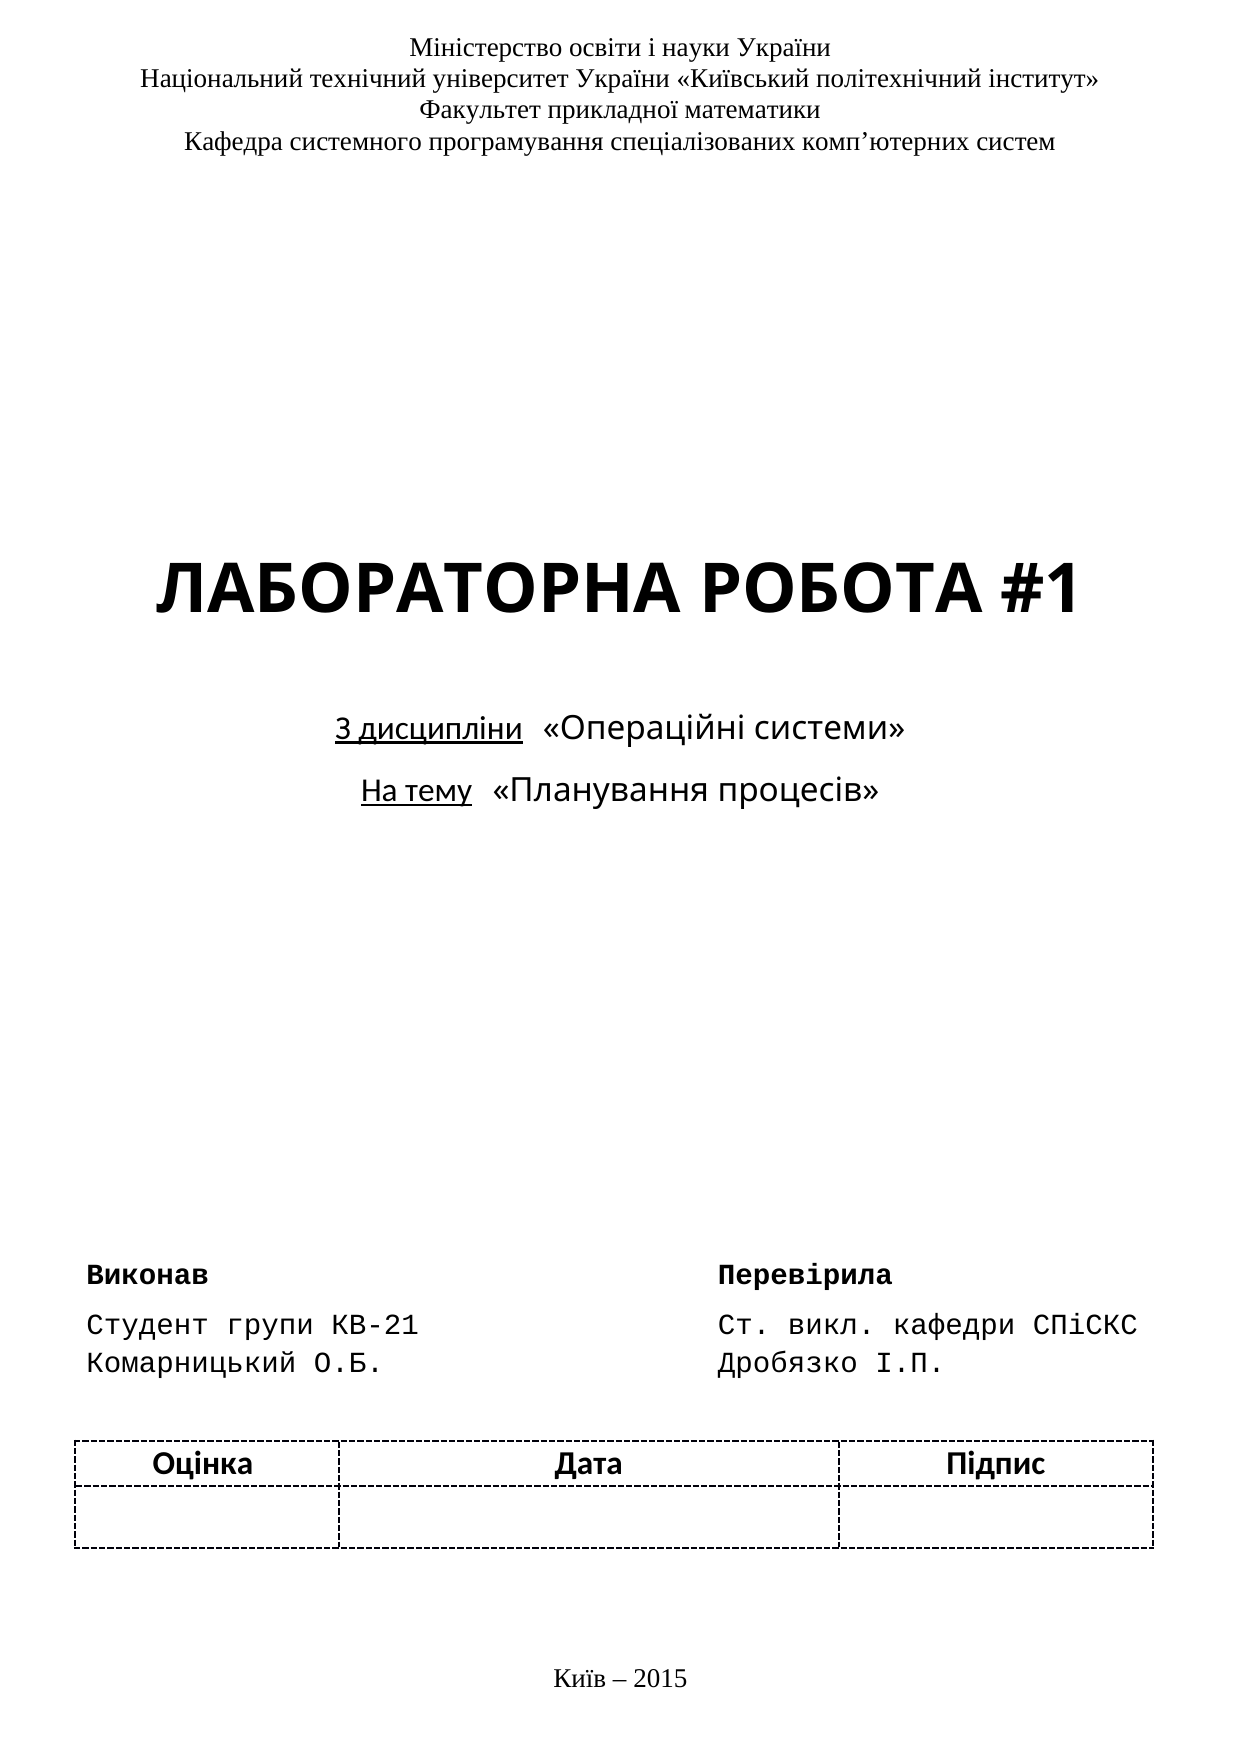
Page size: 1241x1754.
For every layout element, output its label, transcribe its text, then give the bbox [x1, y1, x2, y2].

table_cell [75, 1485, 339, 1547]
table_header Підпис [839, 1440, 1153, 1484]
table_cell [339, 1485, 839, 1547]
table_header Перевірила Ст. викл. кафедри СПіСКС Дробязко І.П. [706, 1260, 1164, 1384]
table_header Дата [339, 1440, 839, 1484]
table_header Оцінка [75, 1440, 339, 1484]
table_header Виконав Студент групи КВ-21 Комарницький О.Б. [75, 1260, 706, 1384]
text На тему «Планування процесів» [75, 766, 1165, 811]
table_cell [839, 1485, 1153, 1547]
text ЛАБОРАТОРНА РОБОТА #1 [75, 539, 1165, 632]
text З дисципліни «Операційні системи» [75, 703, 1165, 749]
